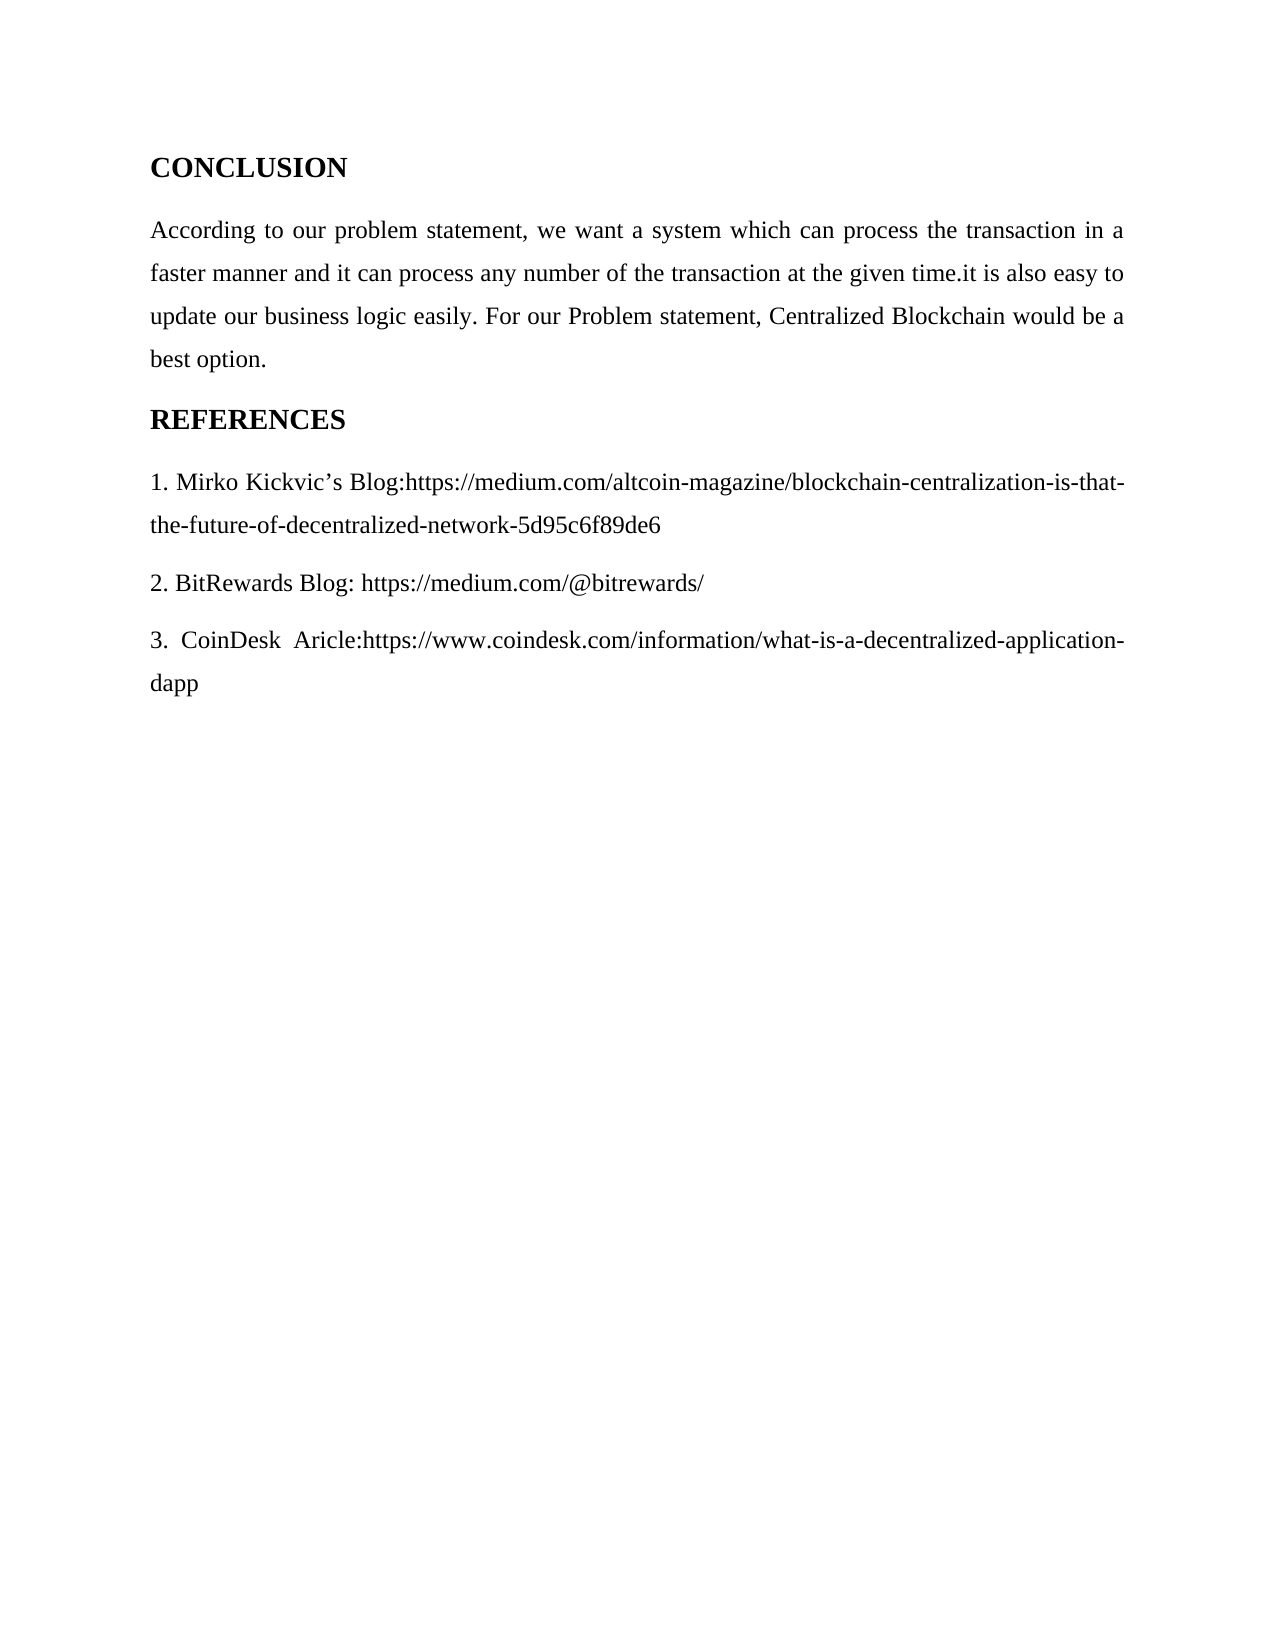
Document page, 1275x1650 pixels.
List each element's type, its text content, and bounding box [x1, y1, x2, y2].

text REFERENCES [150, 402, 1125, 436]
text 3. CoinDesk Aricle:https://www.coindesk.com/information/what-is-a-decentralized-application- dapp [150, 625, 1125, 697]
text 1. Mirko Kickvic’s Blog:https://medium.com/altcoin-magazine/blockchain-centralization-is-that-the-future-of-decentralized-network-5d95c6f89de6 [150, 467, 1125, 539]
text According to our problem statement, we want a system which can process the transaction in a faster manner and it can process any number of the transaction at the given time.it is also easy to update our business logic easily. For our Problem statement, Centralized Blockchain would be a best option. [150, 215, 1125, 373]
text 2. BitRewards Blog: https://medium.com/@bitrewards/ [150, 568, 1125, 596]
text CONCLUSION [150, 150, 1125, 183]
